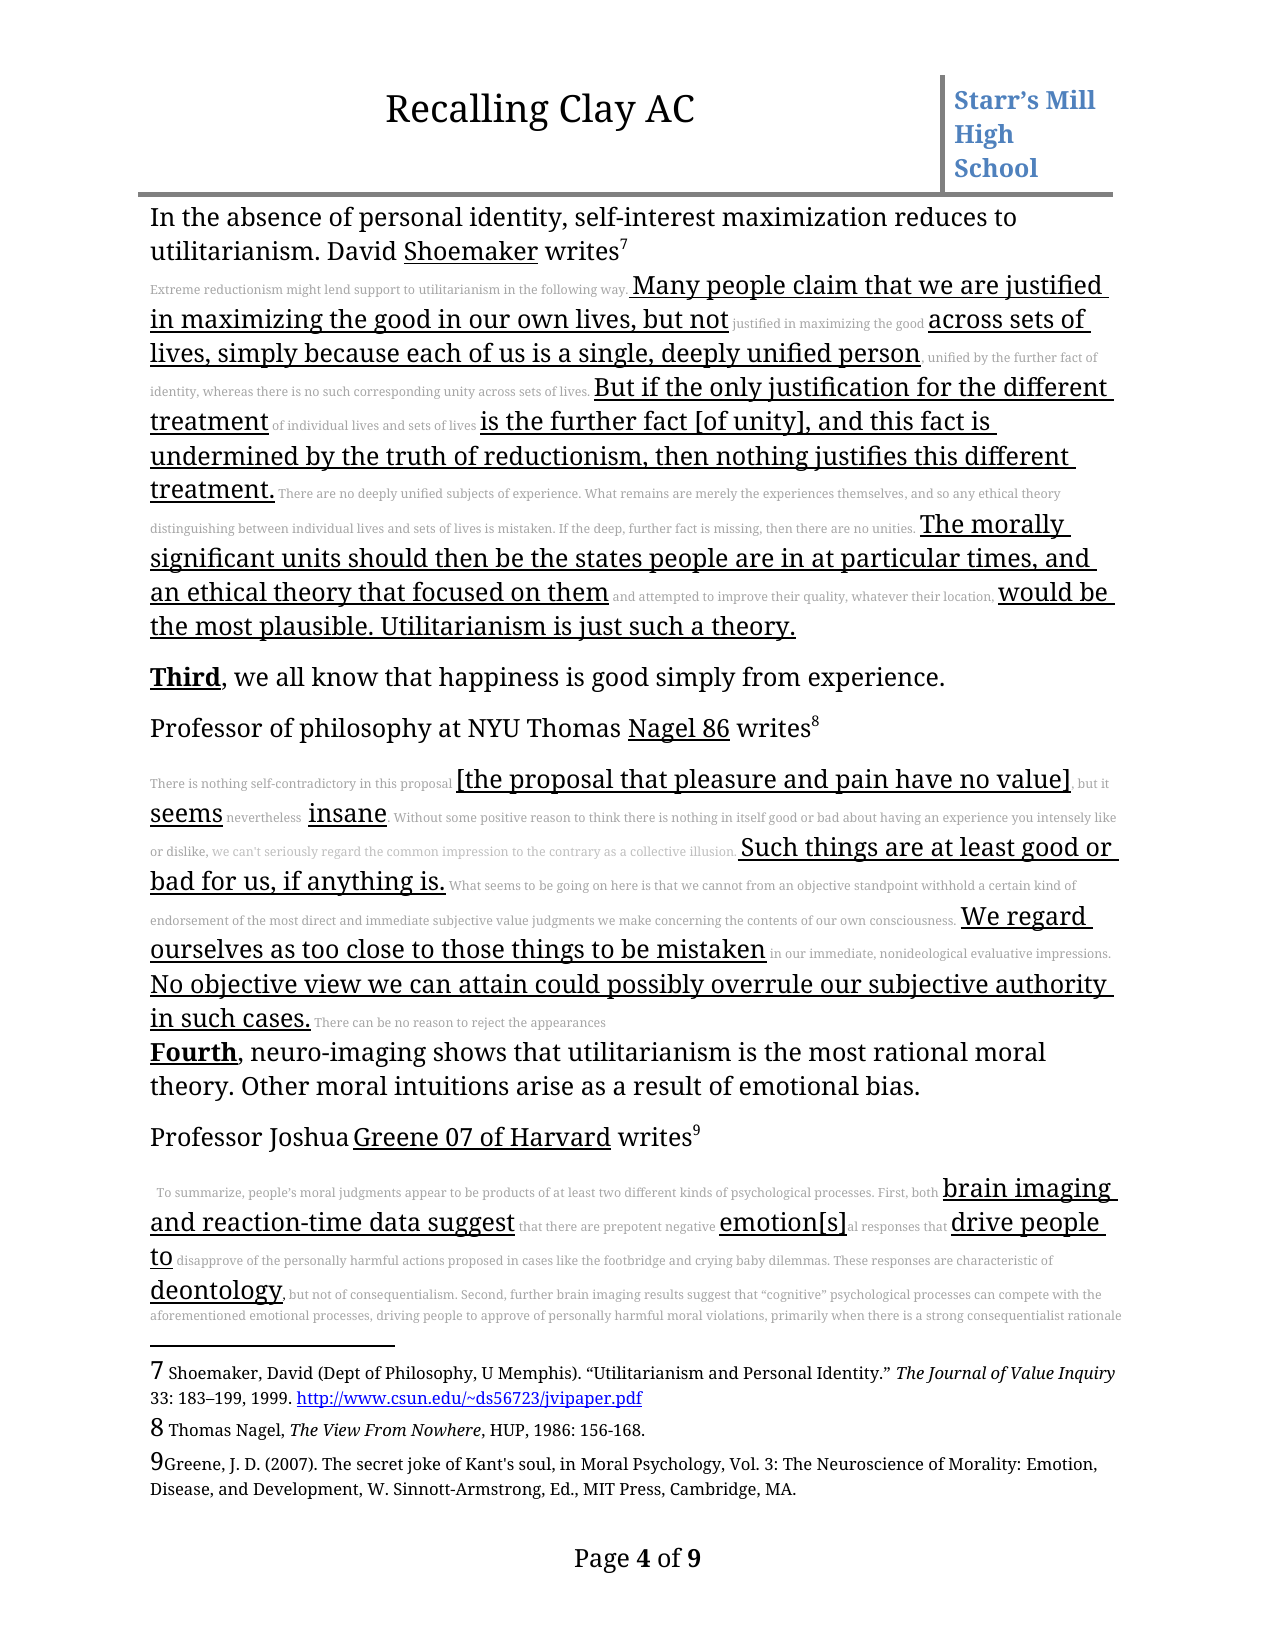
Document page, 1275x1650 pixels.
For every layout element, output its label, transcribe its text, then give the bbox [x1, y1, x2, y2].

text Professor Joshua Greene 07 of Harvard writes [150, 1119, 1125, 1154]
text There is nothing self-contradictory in this proposal [the proposal that pleasure and pain have no value], but it seems nevertheless insane. Without some positive reason to think there is nothing in itself good or bad about having an experience you intensely like or dislike, we can't seriously regard the common impression to the contrary as a collective illusion. Such things are at least good or bad for us, if anything is. What seems to be going on here is that we cannot from an objective standpoint withhold a certain kind of endorsement of the most direct and immediate subjective value judgments we make concerning the contents of our own consciousness. We regard ourselves as too close to those things to be mistaken in our immediate, nonideological evaluative impressions. No objective view we can attain could possibly overrule our subjective authority in such cases. There can be no reason to reject the appearances [150, 762, 1125, 1034]
text Third, we all know that happiness is good simply from experience. [150, 659, 1125, 694]
text In the absence of personal identity, self-interest maximization reduces to utilitarianism. David Shoemaker writes [150, 200, 1125, 268]
text Extreme reductionism might lend support to utilitarianism in the following way. Many people claim that we are justified in maximizing the good in our own lives, but not justified in maximizing the good across sets of lives, simply because each of us is a single, deeply unified person, unified by the further fact of identity, whereas there is no such corresponding unity across sets of lives. But if the only justification for the different treatment of individual lives and sets of lives is the further fact [of unity], and this fact is undermined by the truth of reductionism, then nothing justifies this different treatment. There are no deeply unified subjects of experience. What remains are merely the experiences themselves, and so any ethical theory distinguishing between individual lives and sets of lives is mistaken. If the deep, further fact is missing, then there are no unities. The morally significant units should then be the states people are in at particular times, and an ethical theory that focused on them and attempted to improve their quality, whatever their location, would be the most plausible. Utilitarianism is just such a theory. [150, 268, 1125, 642]
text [150, 1171, 1125, 1324]
text Fourth, neuro-imaging shows that utilitarianism is the most rational moral theory. Other moral intuitions arise as a result of emotional bias. [150, 1034, 1125, 1102]
text Professor of philosophy at NYU Thomas Nagel 86 writes [150, 711, 1125, 745]
